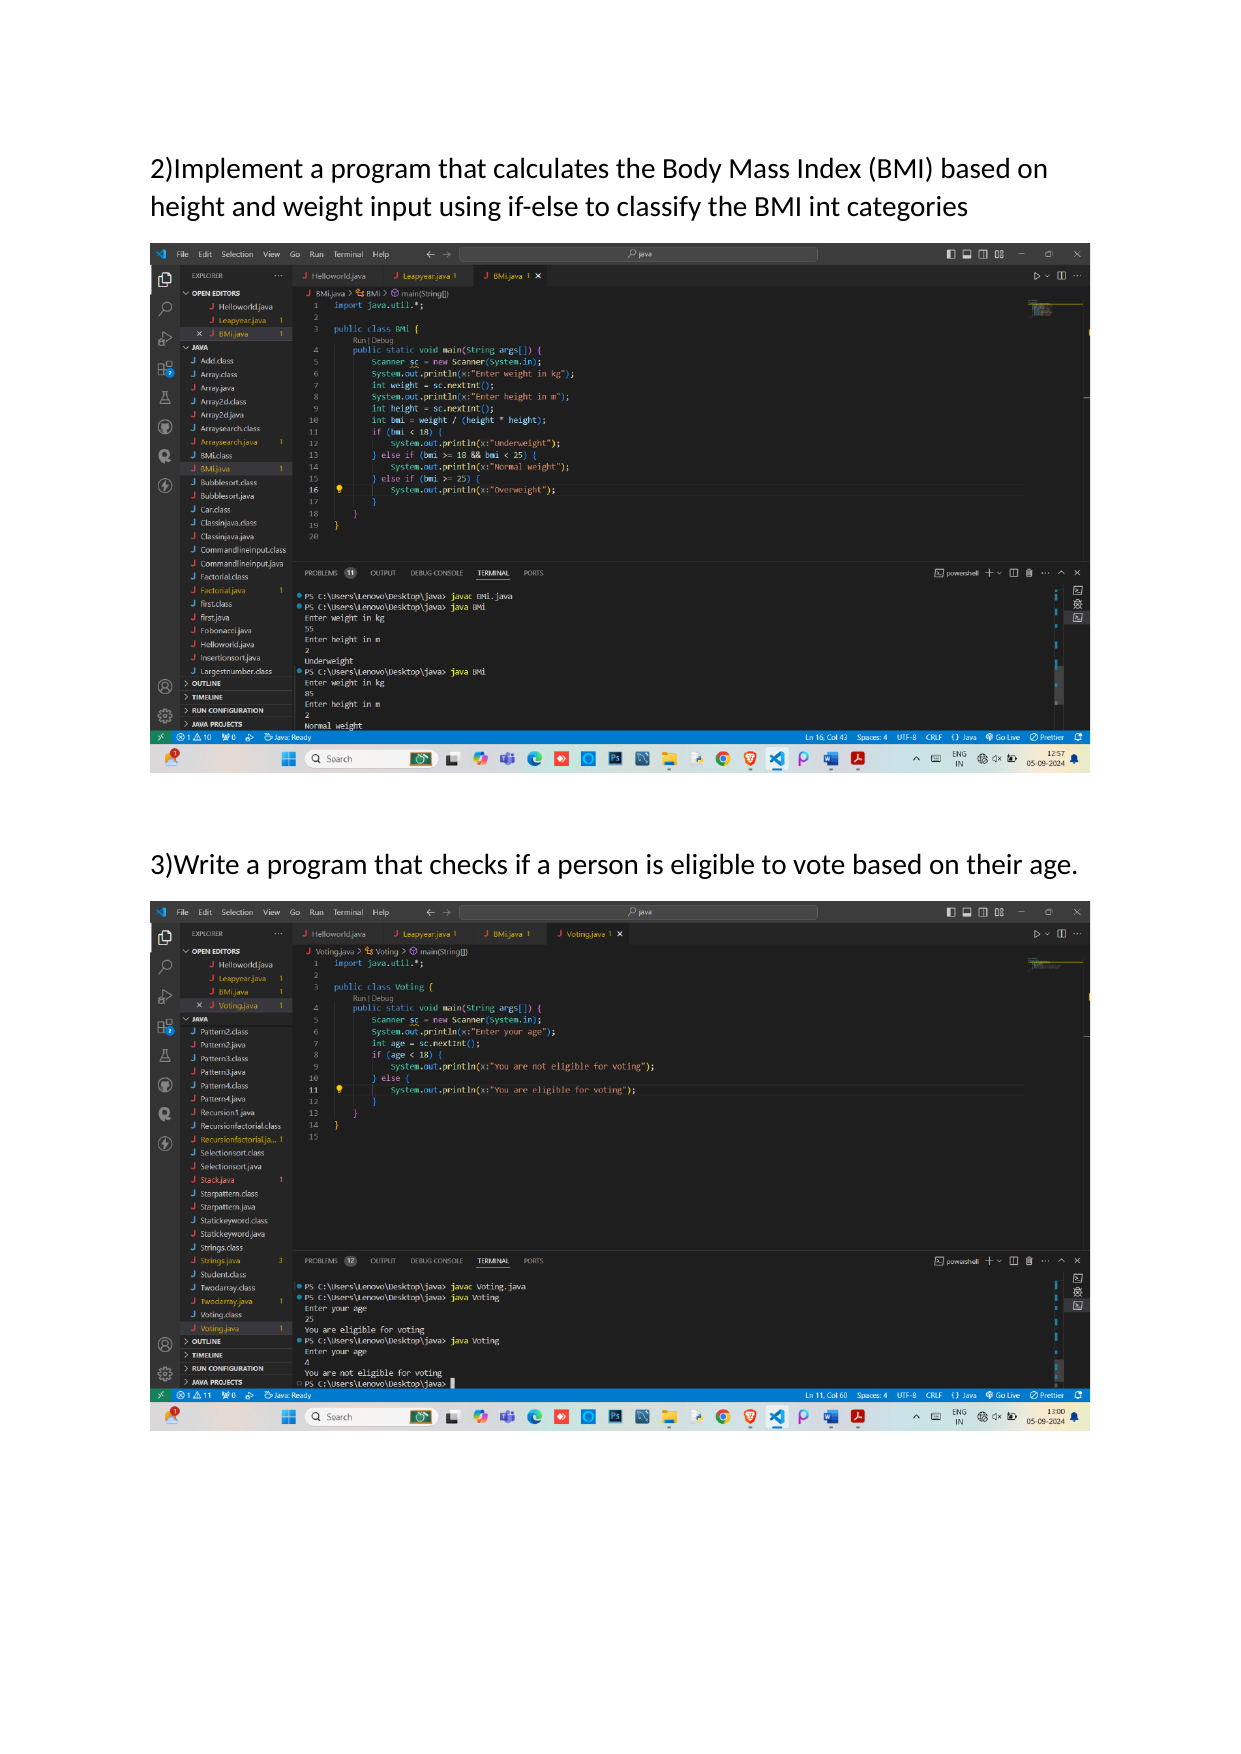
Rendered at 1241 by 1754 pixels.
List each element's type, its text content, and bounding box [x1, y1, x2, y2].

text 2)Implement a program that calculates the Body Mass Index (BMI) based on height and weight input using if-else to classify the BMI int categories [150, 150, 1090, 224]
text 3)Write a program that checks if a person is eligible to vote based on their age. [150, 846, 1090, 882]
picture [150, 901, 1091, 1431]
picture [150, 243, 1091, 773]
